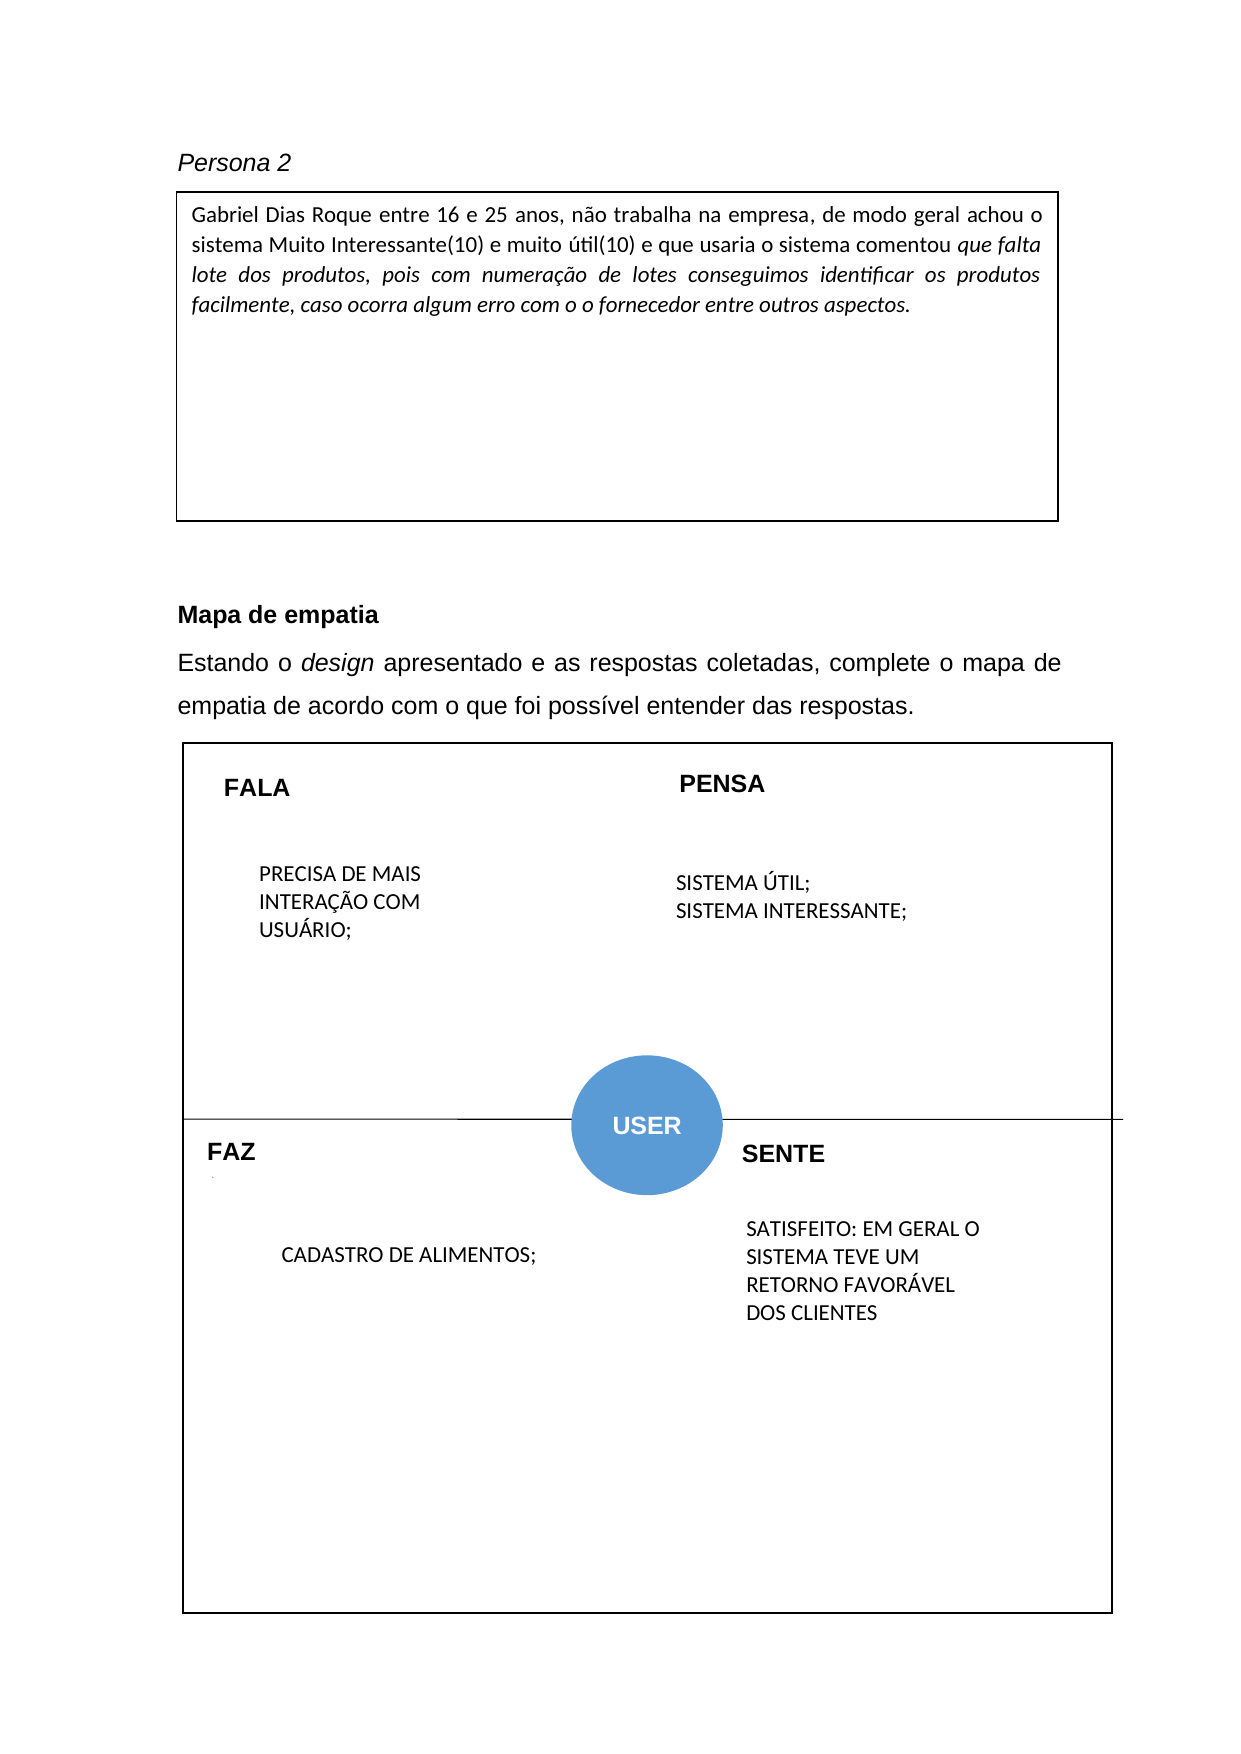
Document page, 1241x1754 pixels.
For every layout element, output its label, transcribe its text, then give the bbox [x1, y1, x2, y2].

text Mapa de empatia [177, 600, 1063, 629]
text Persona 2 [177, 148, 1063, 176]
text Estando o design apresentado e as respostas coletadas, complete o mapa de empatia de acordo com o que foi possível entender das respostas. [177, 648, 1063, 720]
